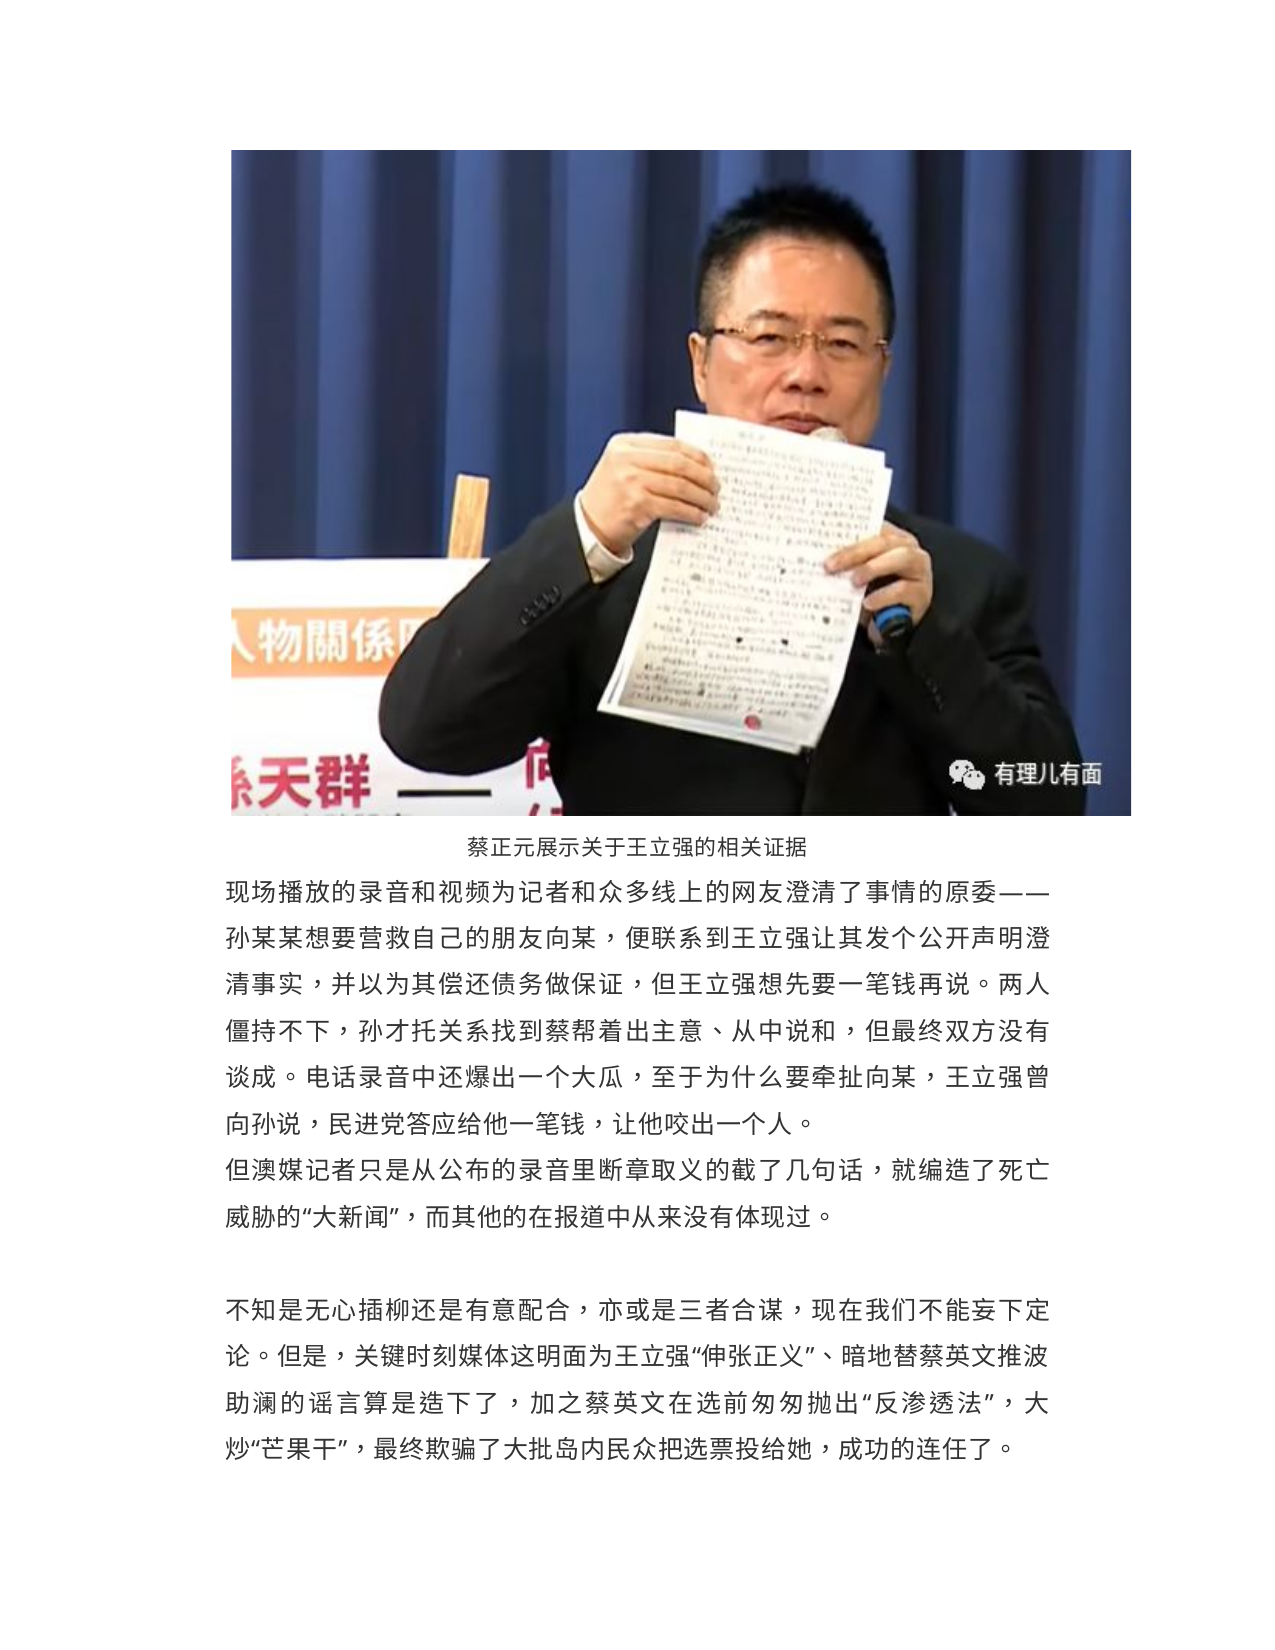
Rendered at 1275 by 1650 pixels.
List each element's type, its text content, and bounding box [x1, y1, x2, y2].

picture [231, 150, 1132, 816]
text 但澳媒记者只是从公布的录音里断章取义的截了几句话，就编造了死亡威胁的“大新闻”，而其他的在报道中从来没有体现过。 [225, 1141, 1050, 1233]
text 不知是无心插柳还是有意配合，亦或是三者合谋，现在我们不能妄下定论。但是，关键时刻媒体这明面为王立强“伸张正义”、暗地替蔡英文推波助澜的谣言算是造下了，加之蔡英文在选前匆匆抛出“反渗透法”，大炒“芒果干”，最终欺骗了大批岛内民众把选票投给她，成功的连任了。 [225, 1280, 1050, 1466]
text 现场播放的录音和视频为记者和众多线上的网友澄清了事情的原委——孙某某想要营救自己的朋友向某，便联系到王立强让其发个公开声明澄清事实，并以为其偿还债务做保证，但王立强想先要一笔钱再说。两人僵持不下，孙才托关系找到蔡帮着出主意、从中说和，但最终双方没有谈成。电话录音中还爆出一个大瓜，至于为什么要牵扯向某，王立强曾向孙说，民进党答应给他一笔钱，让他咬出一个人。 [225, 862, 1050, 1141]
text 蔡正元展示关于王立强的相关证据 [225, 815, 1050, 862]
